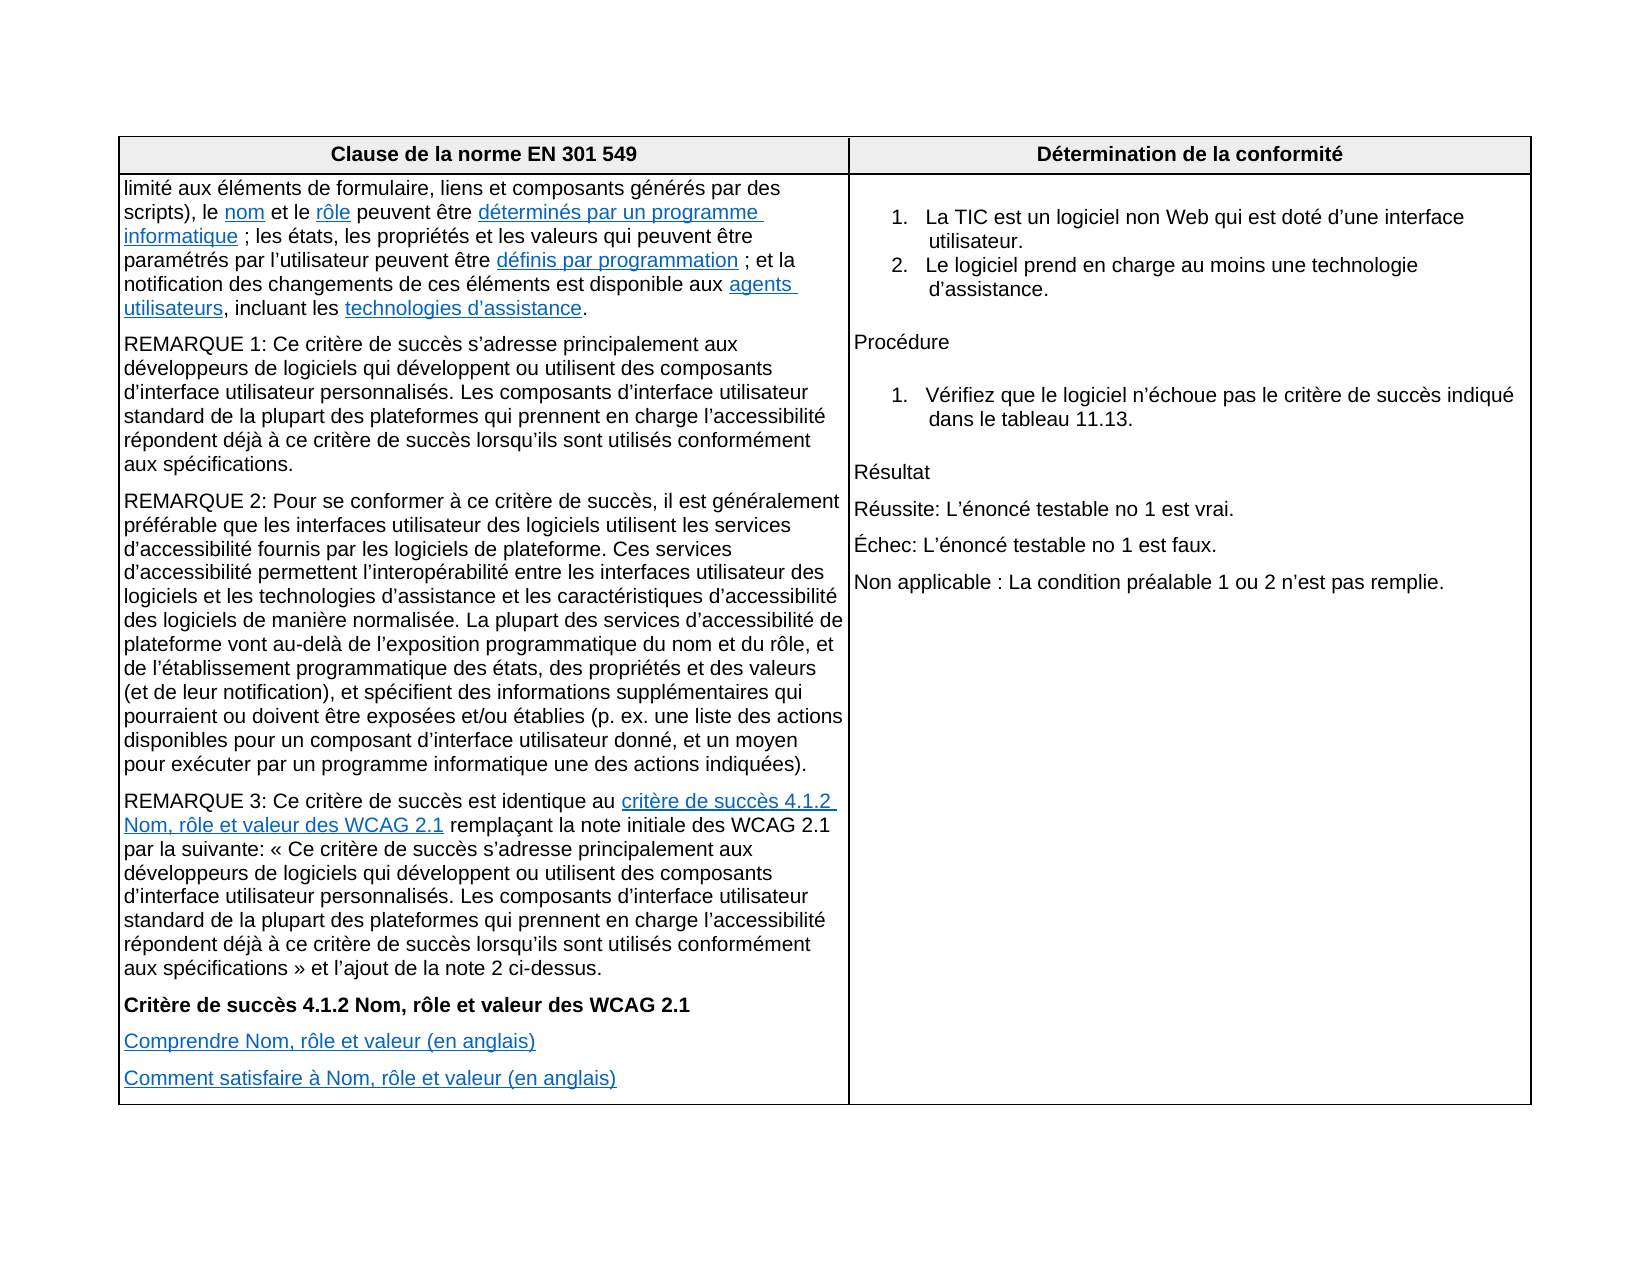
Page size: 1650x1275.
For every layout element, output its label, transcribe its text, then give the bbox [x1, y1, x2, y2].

table_header Détermination de la conformité [850, 137, 1530, 173]
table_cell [850, 175, 1530, 1103]
table_header Clause de la norme EN 301 549 [120, 137, 849, 173]
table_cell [120, 175, 848, 1103]
